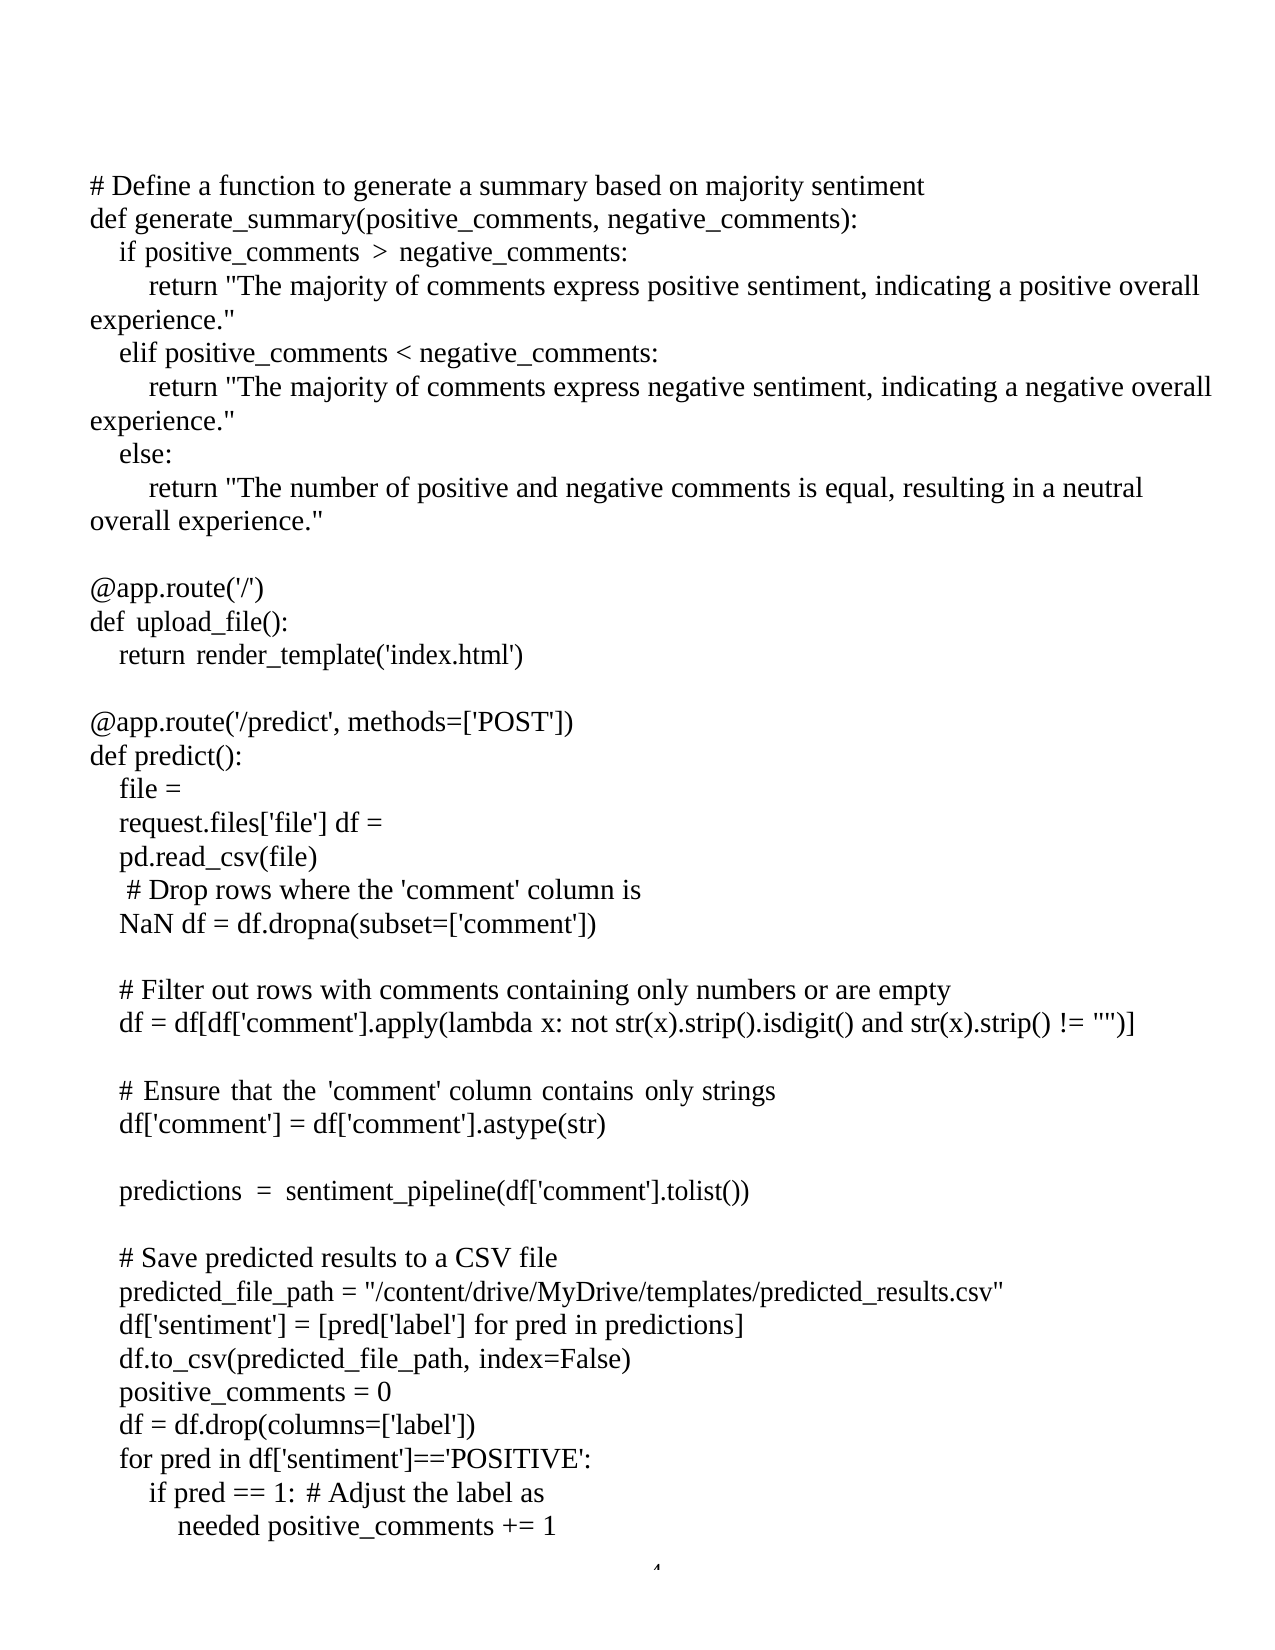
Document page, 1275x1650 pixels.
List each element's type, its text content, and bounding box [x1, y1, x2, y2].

text return render_template('index.html') [119, 637, 1248, 671]
text df = df[df['comment'].apply(lambda x: not str(x).strip().isdigit() and str(x).strip() != "")] [119, 1006, 1248, 1039]
text @app.route('/') def upload_file(): [89, 570, 297, 637]
text positive_comments = 0 [119, 1374, 1248, 1408]
text else: [119, 437, 1248, 470]
text @app.route('/predict', methods=['POST']) def predict(): [89, 704, 576, 772]
text predictions = sentiment_pipeline(df['comment'].tolist()) # Save predicted results to a CSV file [119, 1140, 764, 1274]
text predicted_file_path = "/content/drive/MyDrive/templates/predicted_results.csv" df['sentiment'] = [pred['label'] for pred in predictions] df.to_csv(predicted_file_path, index=False) [119, 1274, 1053, 1374]
text if pred == 1: # Adjust the label as needed positive_comments += 1 [148, 1475, 631, 1542]
text return "The majority of comments express negative sentiment, indicating a negative overall experience." [89, 369, 1248, 436]
text # Ensure that the 'comment' column contains only strings df['comment'] = df['comment'].astype(str) [119, 1073, 888, 1140]
text file = request.files['file'] df = pd.read_csv(file) [119, 772, 396, 872]
text # Drop rows where the 'comment' column is NaN df = df.dropna(subset=['comment']) [119, 872, 699, 939]
text return "The number of positive and negative comments is equal, resulting in a neutral overall experience." [89, 470, 1188, 537]
text # Filter out rows with comments containing only numbers or are empty [119, 973, 1248, 1006]
text df = df.drop(columns=['label']) [119, 1408, 1248, 1442]
text if positive_comments > negative_comments: [119, 235, 1248, 268]
text # Define a function to generate a summary based on majority sentiment def generate_summary(positive_comments, negative_comments): [89, 168, 951, 235]
text return "The majority of comments express positive sentiment, indicating a positive overall experience." [89, 268, 1248, 336]
text elif positive_comments < negative_comments: [119, 336, 1248, 369]
text for pred in df['sentiment']=='POSITIVE': [119, 1442, 1248, 1475]
